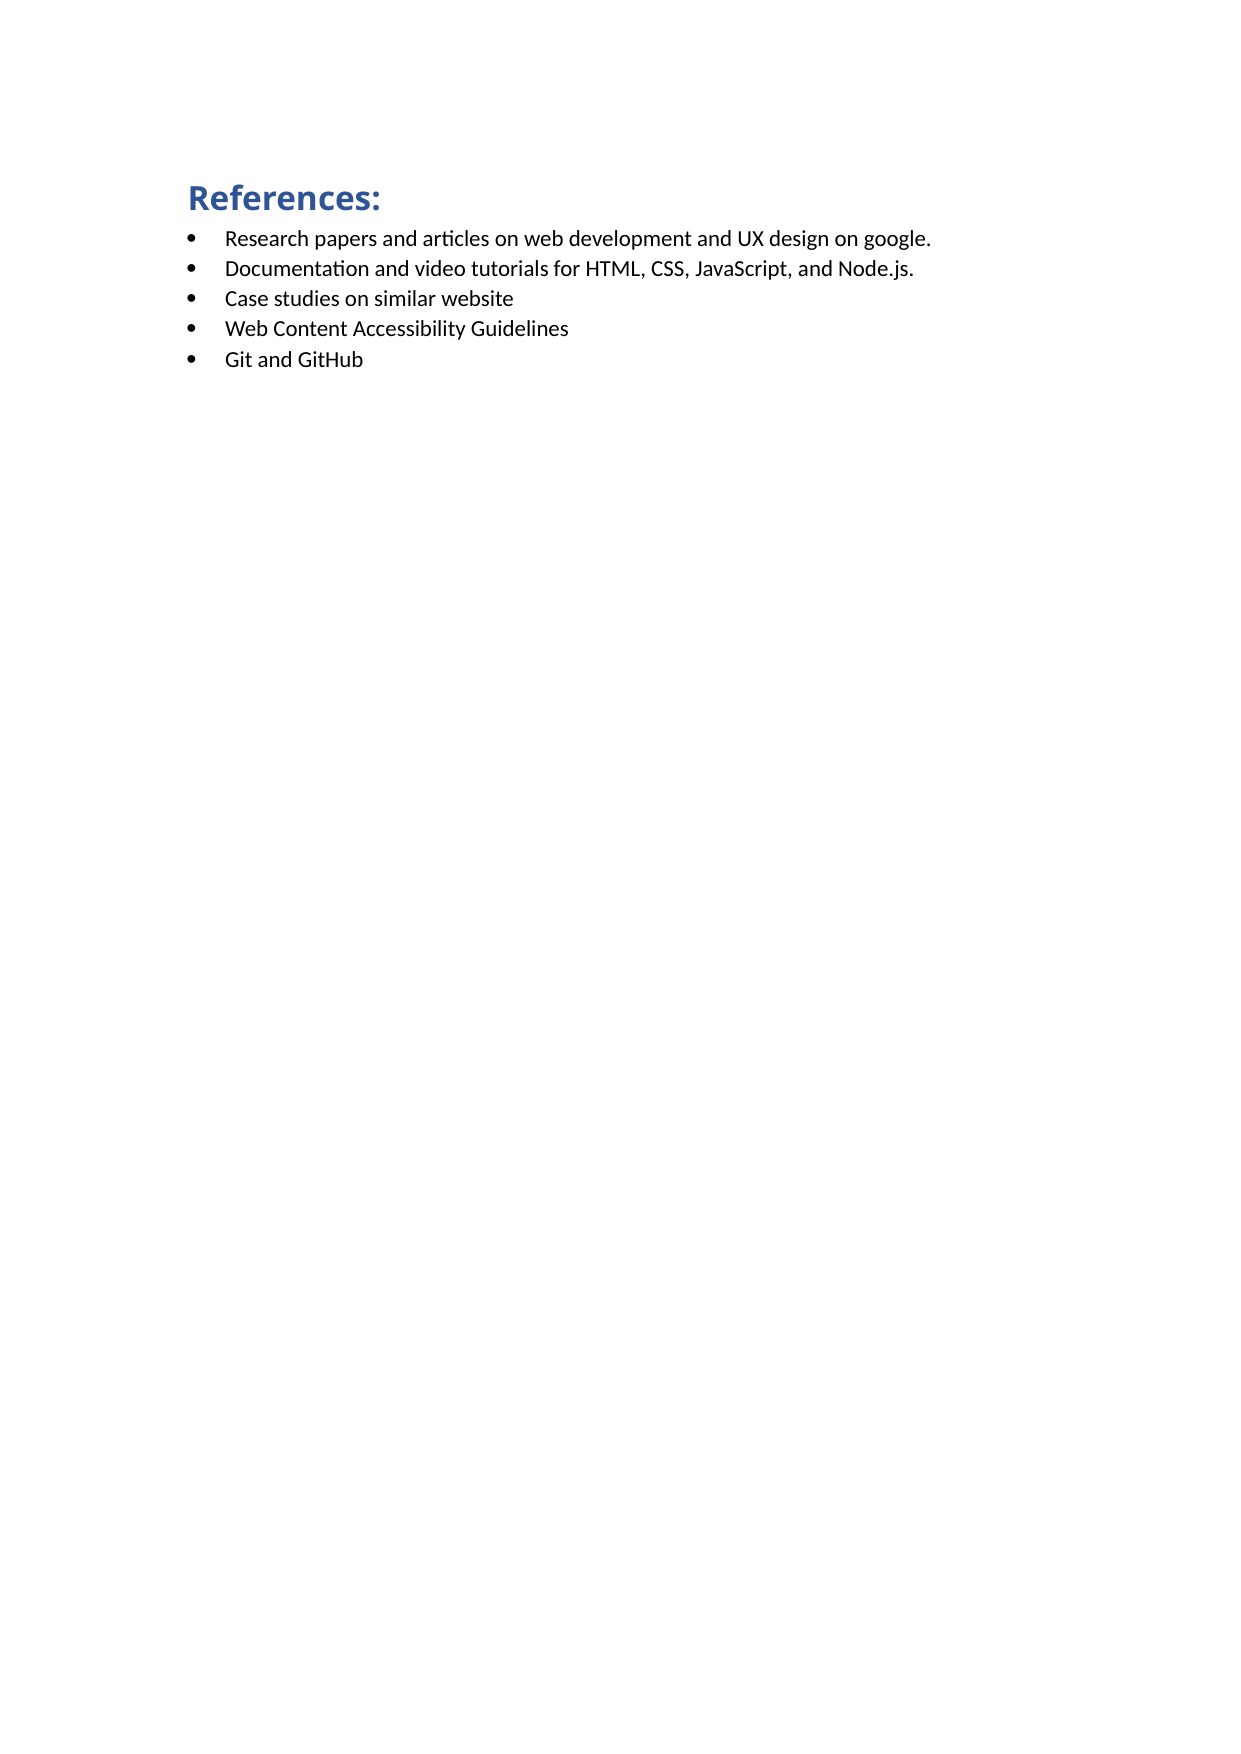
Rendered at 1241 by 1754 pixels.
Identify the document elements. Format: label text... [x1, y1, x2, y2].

list Git and GitHub [187, 345, 1090, 373]
list Research papers and articles on web development and UX design on google. [187, 224, 1090, 252]
list Documentation and video tutorials for HTML, CSS, JavaScript, and Node.js. [187, 254, 1090, 282]
list Web Content Accessibility Guidelines [187, 314, 1090, 343]
list Case studies on similar website [187, 284, 1090, 312]
subtitle References: [187, 175, 1090, 220]
